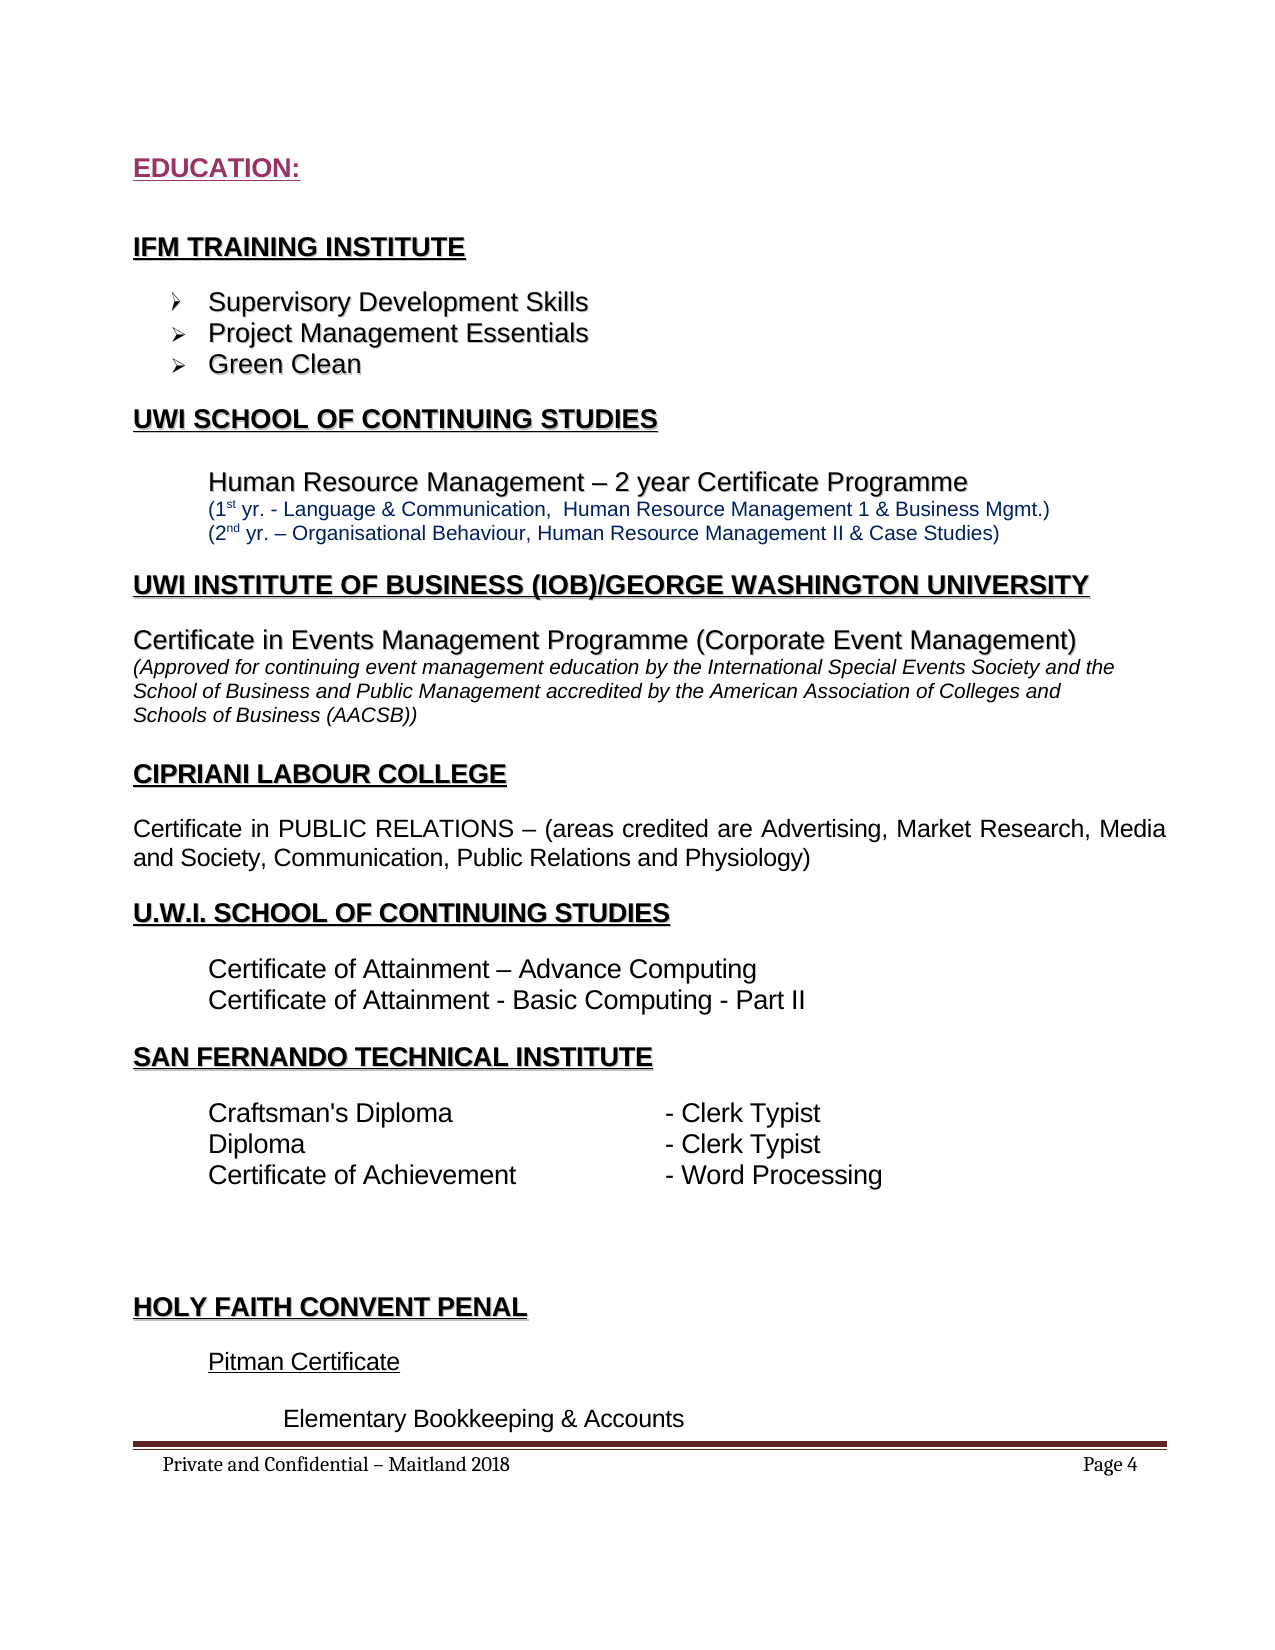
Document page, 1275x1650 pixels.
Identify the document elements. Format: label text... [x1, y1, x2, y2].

text Certificate of Achievement - Word Processing [133, 1159, 1167, 1191]
text UWI SCHOOL OF CONTINUING STUDIES [133, 403, 1167, 435]
text Diploma - Clerk Typist [133, 1128, 1167, 1159]
text Certificate of Attainment - Basic Computing - Part II [133, 984, 1167, 1016]
text Certificate of Attainment – Advance Computing [133, 953, 1167, 984]
text Elementary Bookkeeping & Accounts [133, 1404, 1167, 1433]
text OF CONTINUING STUDIES [133, 897, 1167, 928]
text HOLY FAITH CONVENT PENAL [133, 1291, 1167, 1322]
text Certificate in PUBLIC RELATIONS – (areas credited are Advertising, Market Research, Media and Society, Communication, Public Relations and Physiology) [133, 814, 1167, 872]
text SAN FERNANDO TECHNICAL INSTITUTE [133, 1041, 1167, 1072]
text Pitman Certificate [133, 1347, 1167, 1376]
text Certificate in Events Management Programme (Corporate Event Management) [133, 624, 1167, 655]
list Supervisory Development Skills [170, 286, 1167, 317]
text Schools of Business (AACSB)) [133, 703, 1167, 727]
text UWI INSTITUTE OF BUSINESS (IOB)/ [133, 569, 1167, 600]
text EDUCATION: [133, 152, 1167, 184]
text Human Resource Management – 2 year Certificate Programme [133, 466, 1167, 497]
list Green Clean [170, 348, 1167, 380]
list Project Management Essentials [170, 317, 1167, 348]
text (2nd yr. – Organisational Behaviour, Human Resource Management II & Case Studies) [133, 521, 1167, 545]
text Craftsman's Diploma - Clerk Typist [133, 1097, 1167, 1128]
text (1st yr. - Language & Communication, Human Resource Management 1 & Business Mgmt.) [133, 497, 1167, 521]
text (Approved for continuing event management education by the International Special Events Society and the School of Business and Public Management accredited by the American Association of Colleges and [133, 655, 1167, 703]
text IFM TRAINING INSTITUTE [133, 231, 1167, 262]
